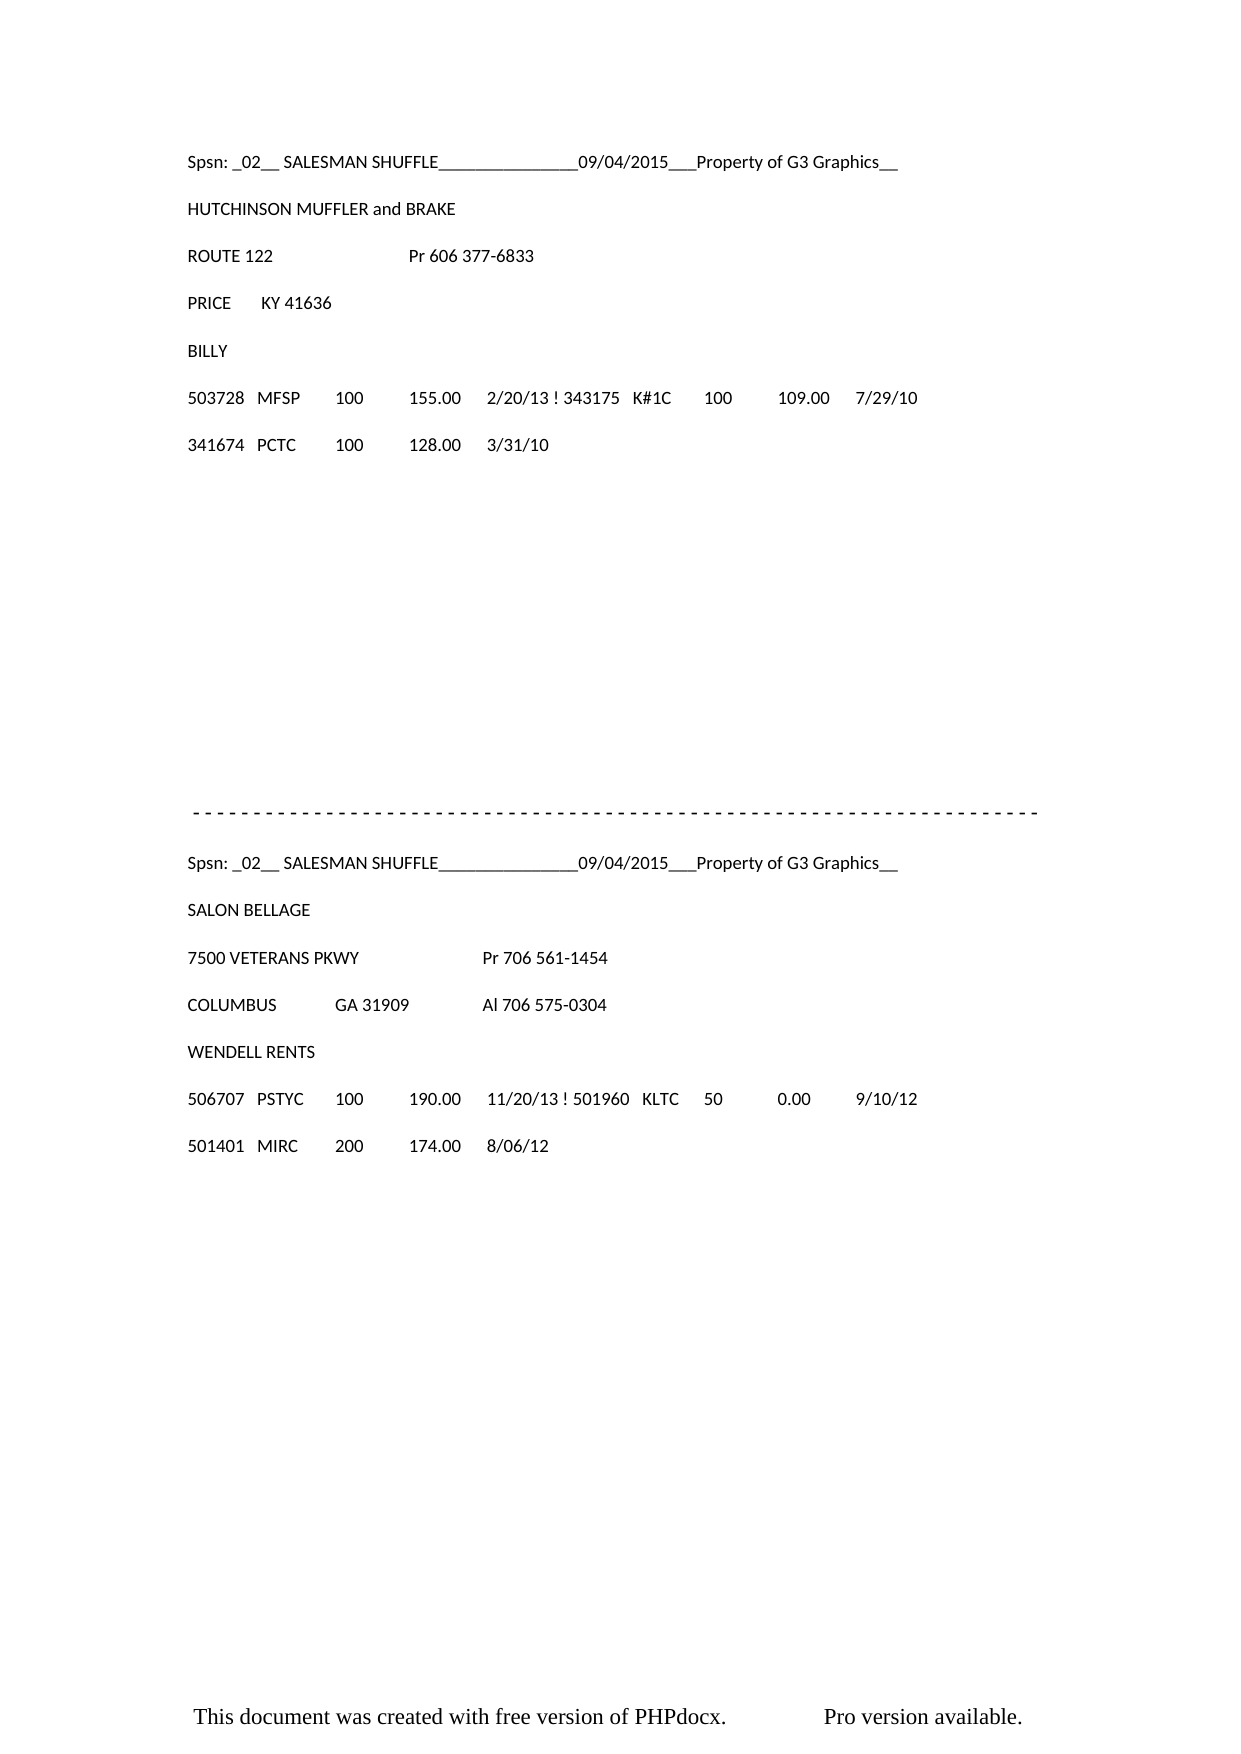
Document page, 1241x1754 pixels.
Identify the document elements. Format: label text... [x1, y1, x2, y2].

text COLUMBUS GA 31909 Al 706 575-0304 [187, 993, 1053, 1016]
text SALON BELLAGE [187, 899, 1053, 922]
text 501401 MIRC 200 174.00 8/06/12 [187, 1134, 1053, 1157]
text BILLY [187, 339, 1053, 362]
text Spsn: _02__ SALESMAN SHUFFLE_______________09/04/2015___Property of G3 Graphics__ [187, 851, 1053, 874]
text - - - - - - - - - - - - - - - - - - - - - - - - - - - - - - - - - - - - - - - - - - - - - - - - - - - - - - - - - - - - - - - - - - - - - - [187, 798, 1053, 826]
text 506707 PSTYC 100 190.00 11/20/13 ! 501960 KLTC 50 0.00 9/10/12 [187, 1087, 1053, 1110]
text WENDELL RENTS [187, 1040, 1053, 1063]
text 341674 PCTC 100 128.00 3/31/10 [187, 433, 1053, 456]
text HUTCHINSON MUFFLER and BRAKE [187, 197, 1053, 220]
text ROUTE 122 Pr 606 377-6833 [187, 244, 1053, 267]
text Spsn: _02__ SALESMAN SHUFFLE_______________09/04/2015___Property of G3 Graphics__ [187, 150, 1053, 173]
text 7500 VETERANS PKWY Pr 706 561-1454 [187, 946, 1053, 969]
text 503728 MFSP 100 155.00 2/20/13 ! 343175 K#1C 100 109.00 7/29/10 [187, 386, 1053, 409]
text PRICE KY 41636 [187, 292, 1053, 314]
